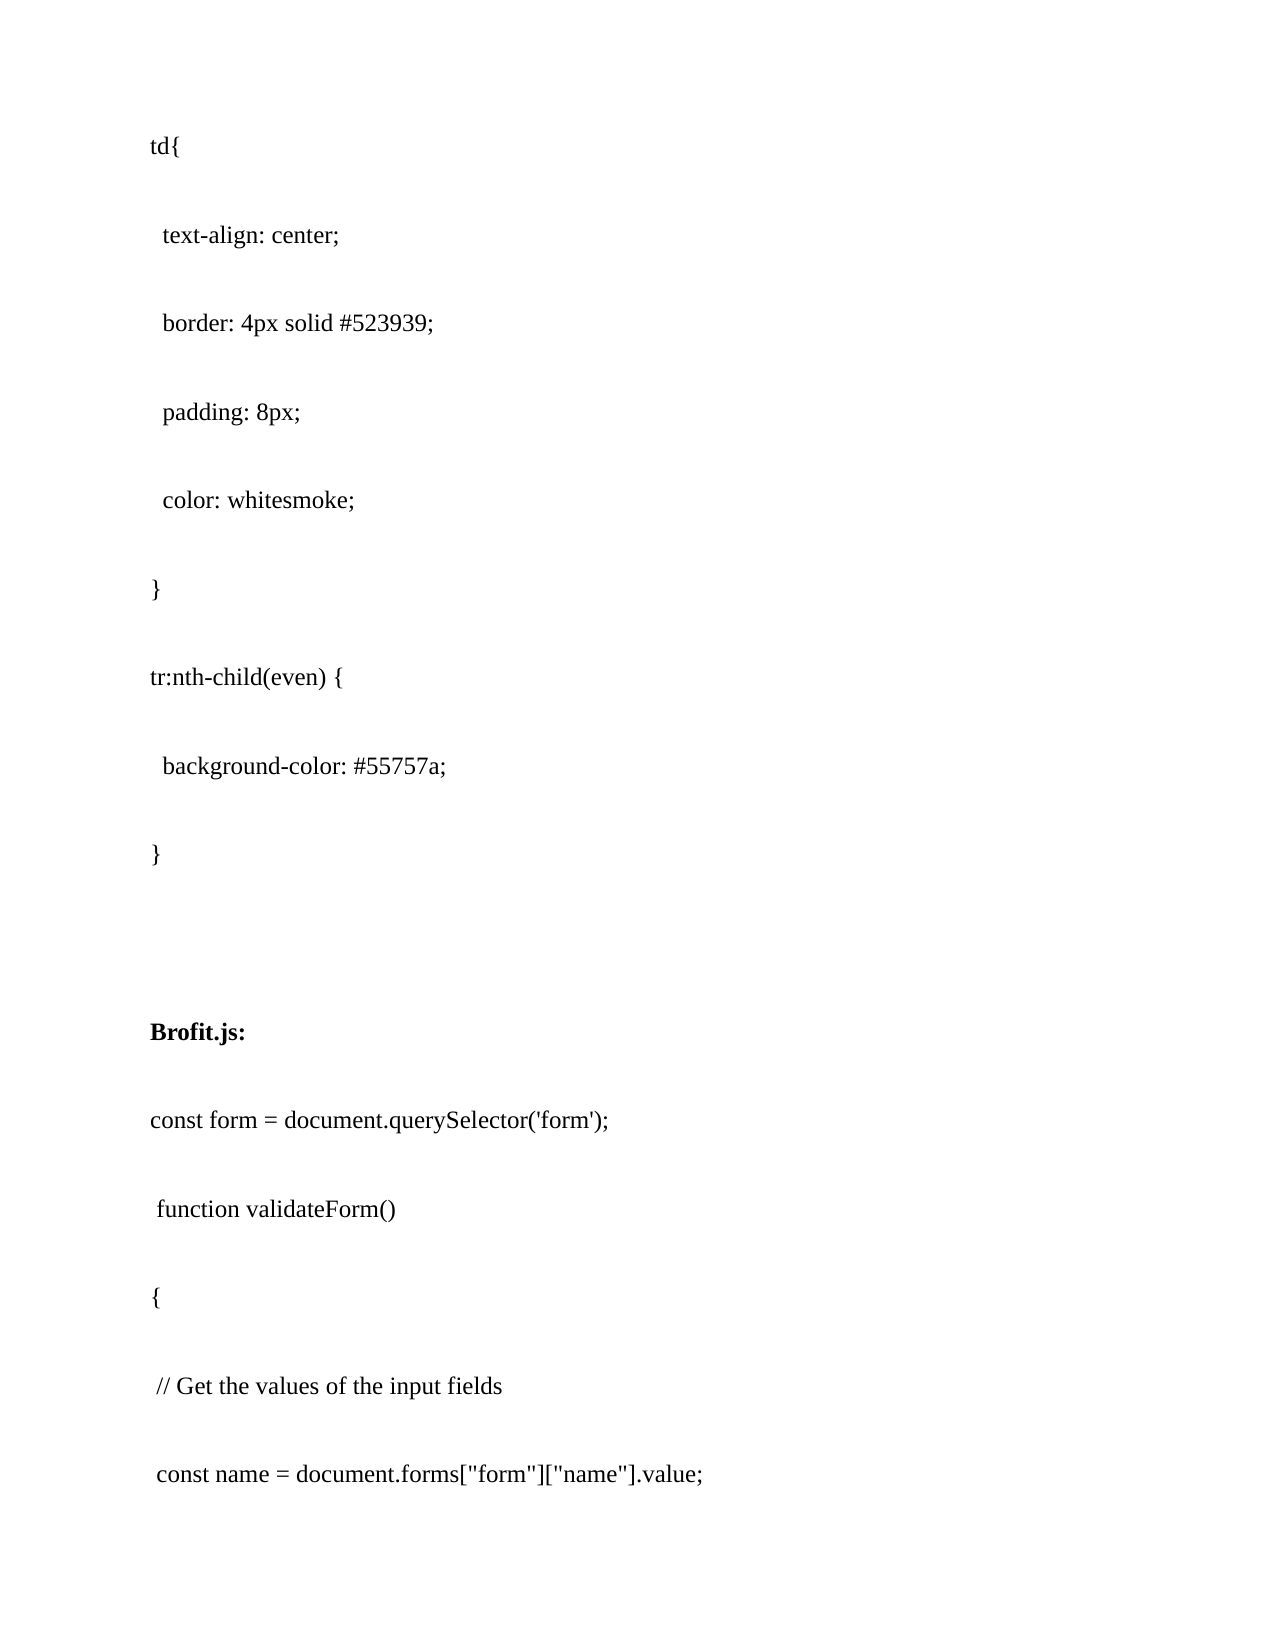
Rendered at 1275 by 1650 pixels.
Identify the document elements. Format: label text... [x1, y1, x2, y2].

text padding: 8px; [150, 397, 1125, 426]
text tr:nth-child(even) { [150, 662, 1125, 691]
text background-color: #55757a; [150, 751, 1125, 780]
text border: 4px solid #523939; [150, 308, 1125, 337]
text } [150, 839, 1125, 868]
text { [150, 1282, 1125, 1311]
text function validateForm() [150, 1194, 1125, 1222]
text td{ [150, 131, 1125, 160]
text // Get the values of the input fields [150, 1371, 1125, 1399]
text text-align: center; [150, 220, 1125, 248]
text } [150, 574, 1125, 603]
text const name = document.forms["form"]["name"].value; [150, 1459, 1125, 1488]
text color: whitesmoke; [150, 485, 1125, 514]
text Brofit.js: [150, 1017, 1125, 1045]
text const form = document.querySelector('form'); [150, 1105, 1125, 1134]
